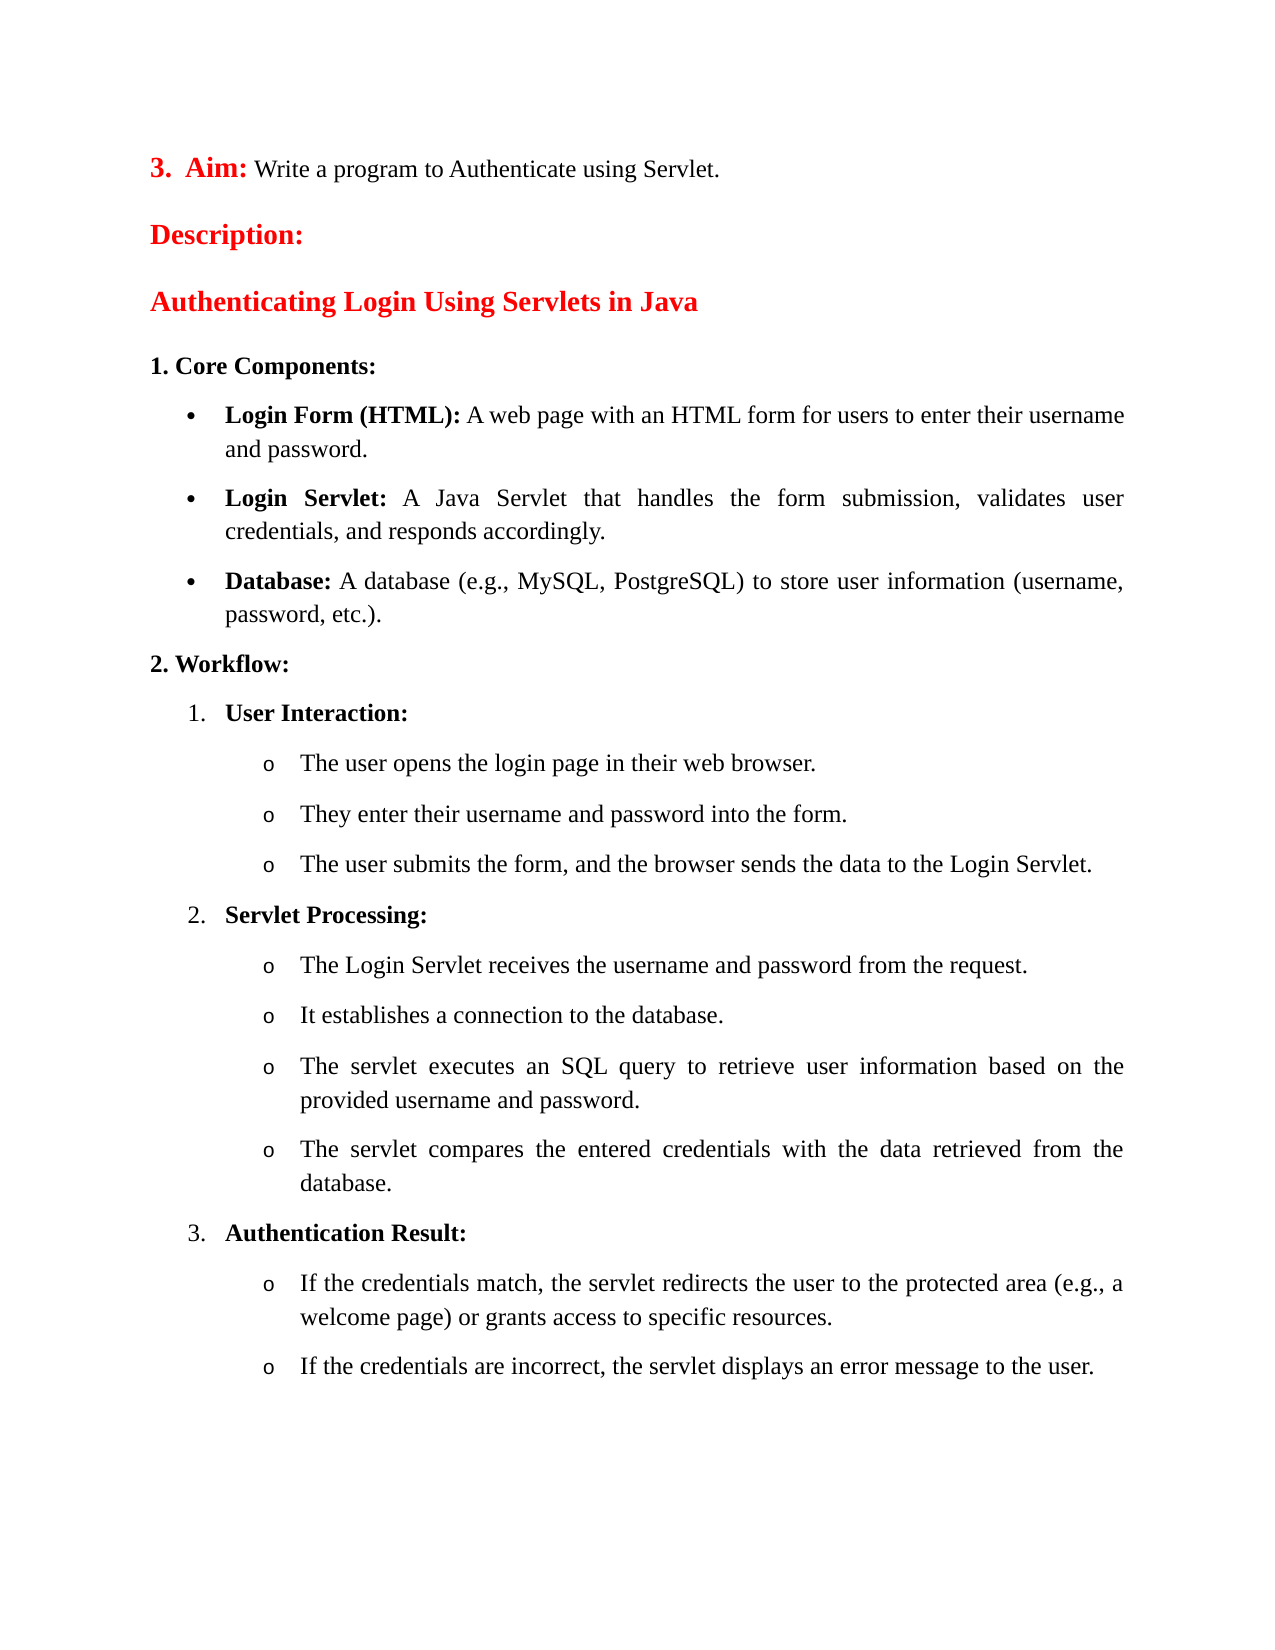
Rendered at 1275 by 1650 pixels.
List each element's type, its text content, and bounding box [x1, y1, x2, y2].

text Description: [150, 217, 1125, 251]
text 1. Core Components: [150, 351, 1125, 380]
list The user opens the login page in their web browser. [262, 748, 1125, 778]
list If the credentials are incorrect, the servlet displays an error message to the user. [262, 1351, 1125, 1381]
list They enter their username and password into the form. [262, 799, 1125, 828]
list Servlet Processing: [187, 900, 1125, 929]
list The user submits the form, and the browser sends the data to the Login Servlet. [262, 849, 1125, 879]
text Authenticating Login Using Servlets in Java [150, 284, 1125, 317]
list Login Form (HTML): A web page with an HTML form for users to enter their username and password. [187, 401, 1125, 462]
list If the credentials match, the servlet redirects the user to the protected area (e.g., a welcome page) or grants access to specific resources. [262, 1268, 1125, 1330]
list Login Servlet: A Java Servlet that handles the form submission, validates user credentials, and responds accordingly. [187, 483, 1125, 545]
text 3. Aim: Write a program to Authenticate using Servlet. [150, 150, 1125, 183]
list Database: A database (e.g., MySQL, PostgreSQL) to store user information (username, password, etc.). [187, 566, 1125, 628]
list Authentication Result: [187, 1218, 1125, 1247]
list The servlet compares the entered credentials with the data retrieved from the database. [262, 1134, 1125, 1197]
list The servlet executes an SQL query to retrieve user information based on the provided username and password. [262, 1051, 1125, 1113]
text 2. Workflow: [150, 649, 1125, 677]
list It establishes a connection to the database. [262, 1000, 1125, 1030]
list The Login Servlet receives the username and password from the request. [262, 950, 1125, 979]
list User Interaction: [187, 698, 1125, 727]
